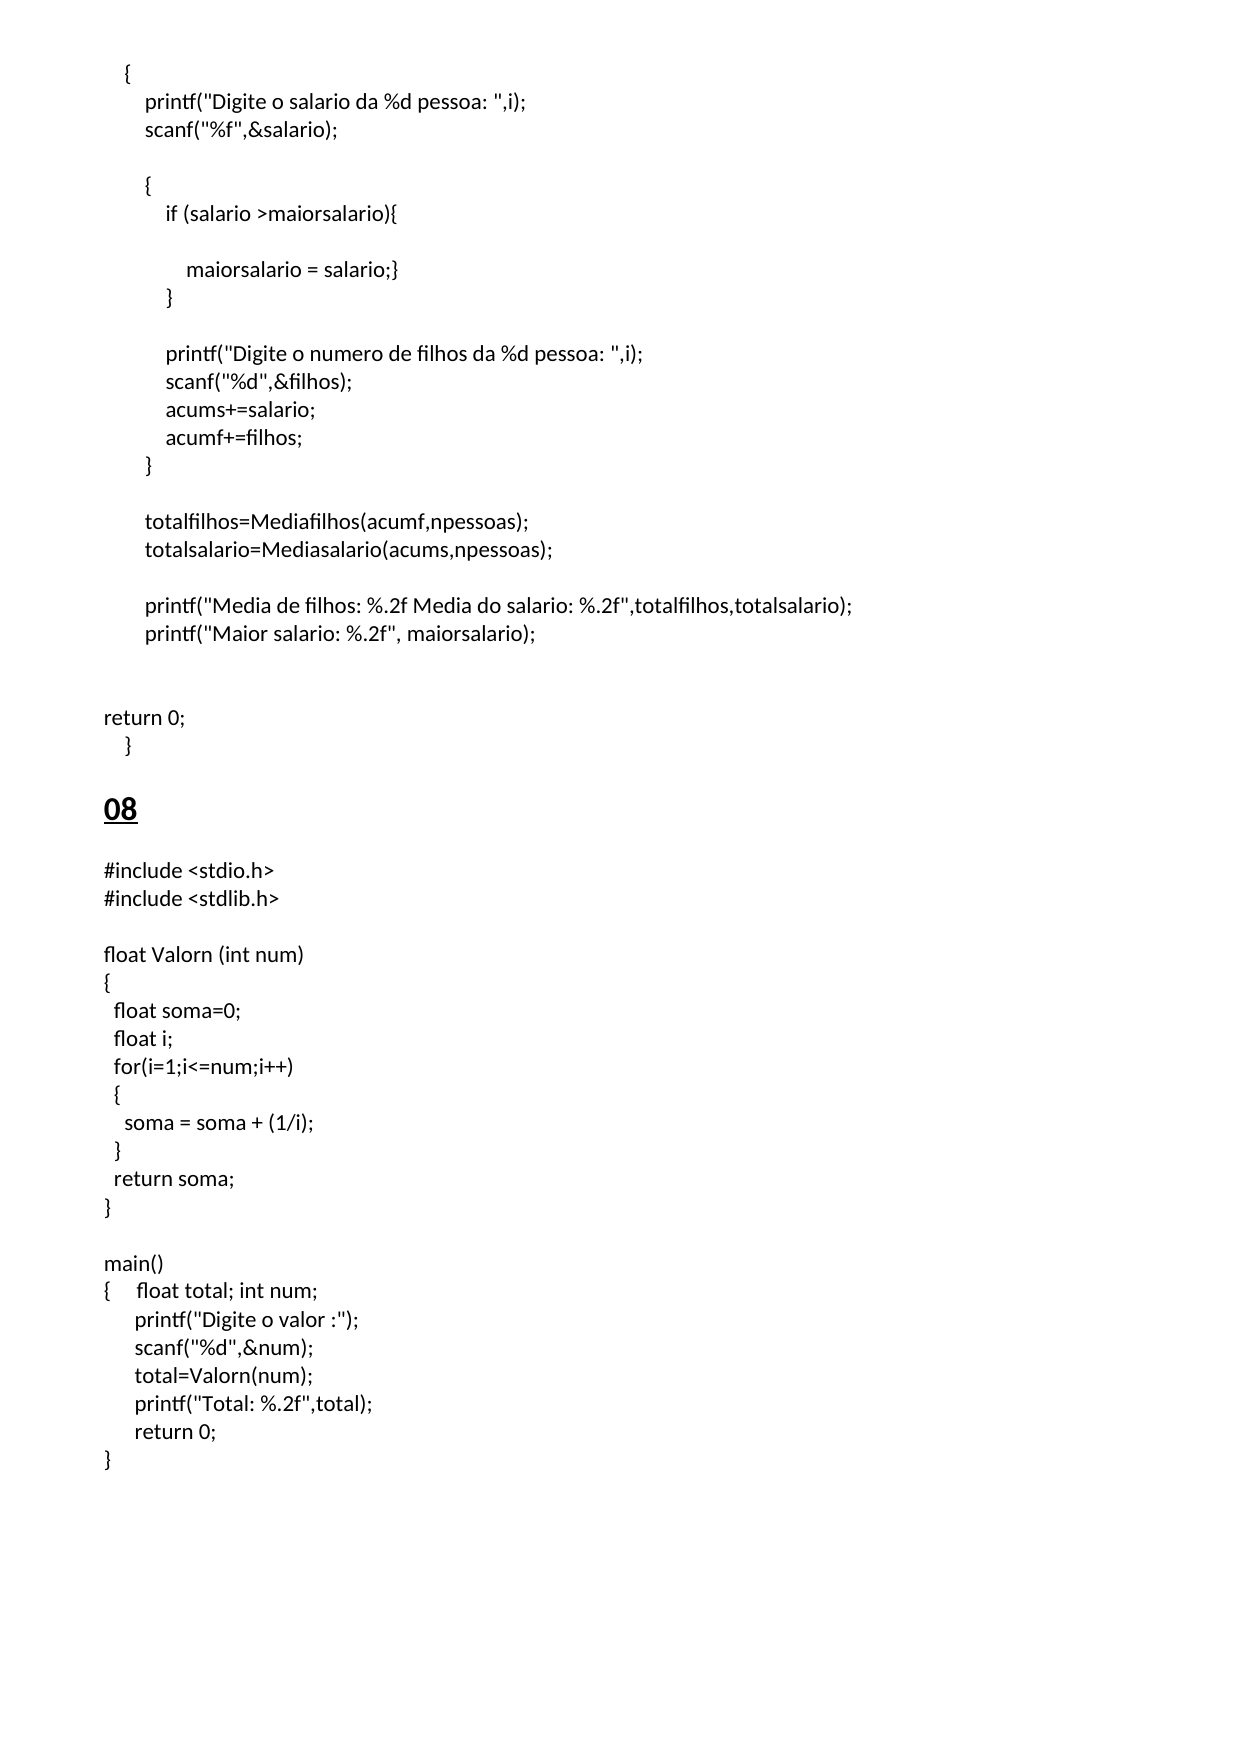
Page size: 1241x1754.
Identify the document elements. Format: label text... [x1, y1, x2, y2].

text float Valorn (int num) [103, 940, 1122, 968]
text #include <stdio.h> [103, 856, 1122, 884]
text printf("Maior salario: %.2f", maiorsalario); [103, 619, 1122, 647]
text float soma=0; [103, 996, 1122, 1024]
text acums+=salario; [103, 395, 1122, 423]
text } [103, 451, 1122, 479]
text scanf("%f",&salario); [103, 115, 1122, 143]
text } [103, 283, 1122, 311]
text scanf("%d",&filhos); [103, 367, 1122, 395]
text { [103, 968, 1122, 996]
text return 0; [103, 1417, 1122, 1445]
text { float total; int num; [103, 1277, 1122, 1305]
text #include <stdlib.h> [103, 884, 1122, 912]
text total=Valorn(num); [103, 1361, 1122, 1389]
text scanf("%d",&num); [103, 1333, 1122, 1361]
text float i; [103, 1024, 1122, 1052]
text if (salario >maiorsalario){ [103, 199, 1122, 227]
text } [103, 1445, 1122, 1473]
text { [103, 59, 1122, 87]
text soma = soma + (1/i); [103, 1108, 1122, 1137]
text printf("Digite o salario da %d pessoa: ",i); [103, 87, 1122, 115]
text for(i=1;i<=num;i++) [103, 1052, 1122, 1081]
text printf("Digite o numero de filhos da %d pessoa: ",i); [103, 339, 1122, 367]
text acumf+=filhos; [103, 423, 1122, 451]
text return 0; [103, 703, 1122, 732]
text printf("Total: %.2f",total); [103, 1389, 1122, 1417]
text { [103, 171, 1122, 199]
text return soma; [103, 1164, 1122, 1193]
text maiorsalario = salario;} [103, 255, 1122, 283]
text totalsalario=Mediasalario(acums,npessoas); [103, 535, 1122, 563]
text } [103, 732, 1122, 759]
text } [103, 1137, 1122, 1164]
text printf("Digite o valor :"); [103, 1305, 1122, 1333]
text main() [103, 1249, 1122, 1277]
text printf("Media de filhos: %.2f Media do salario: %.2f",totalfilhos,totalsalario); [103, 591, 1122, 619]
text 08 [103, 788, 1122, 828]
text totalfilhos=Mediafilhos(acumf,npessoas); [103, 507, 1122, 535]
text { [103, 1081, 1122, 1108]
text } [103, 1193, 1122, 1221]
